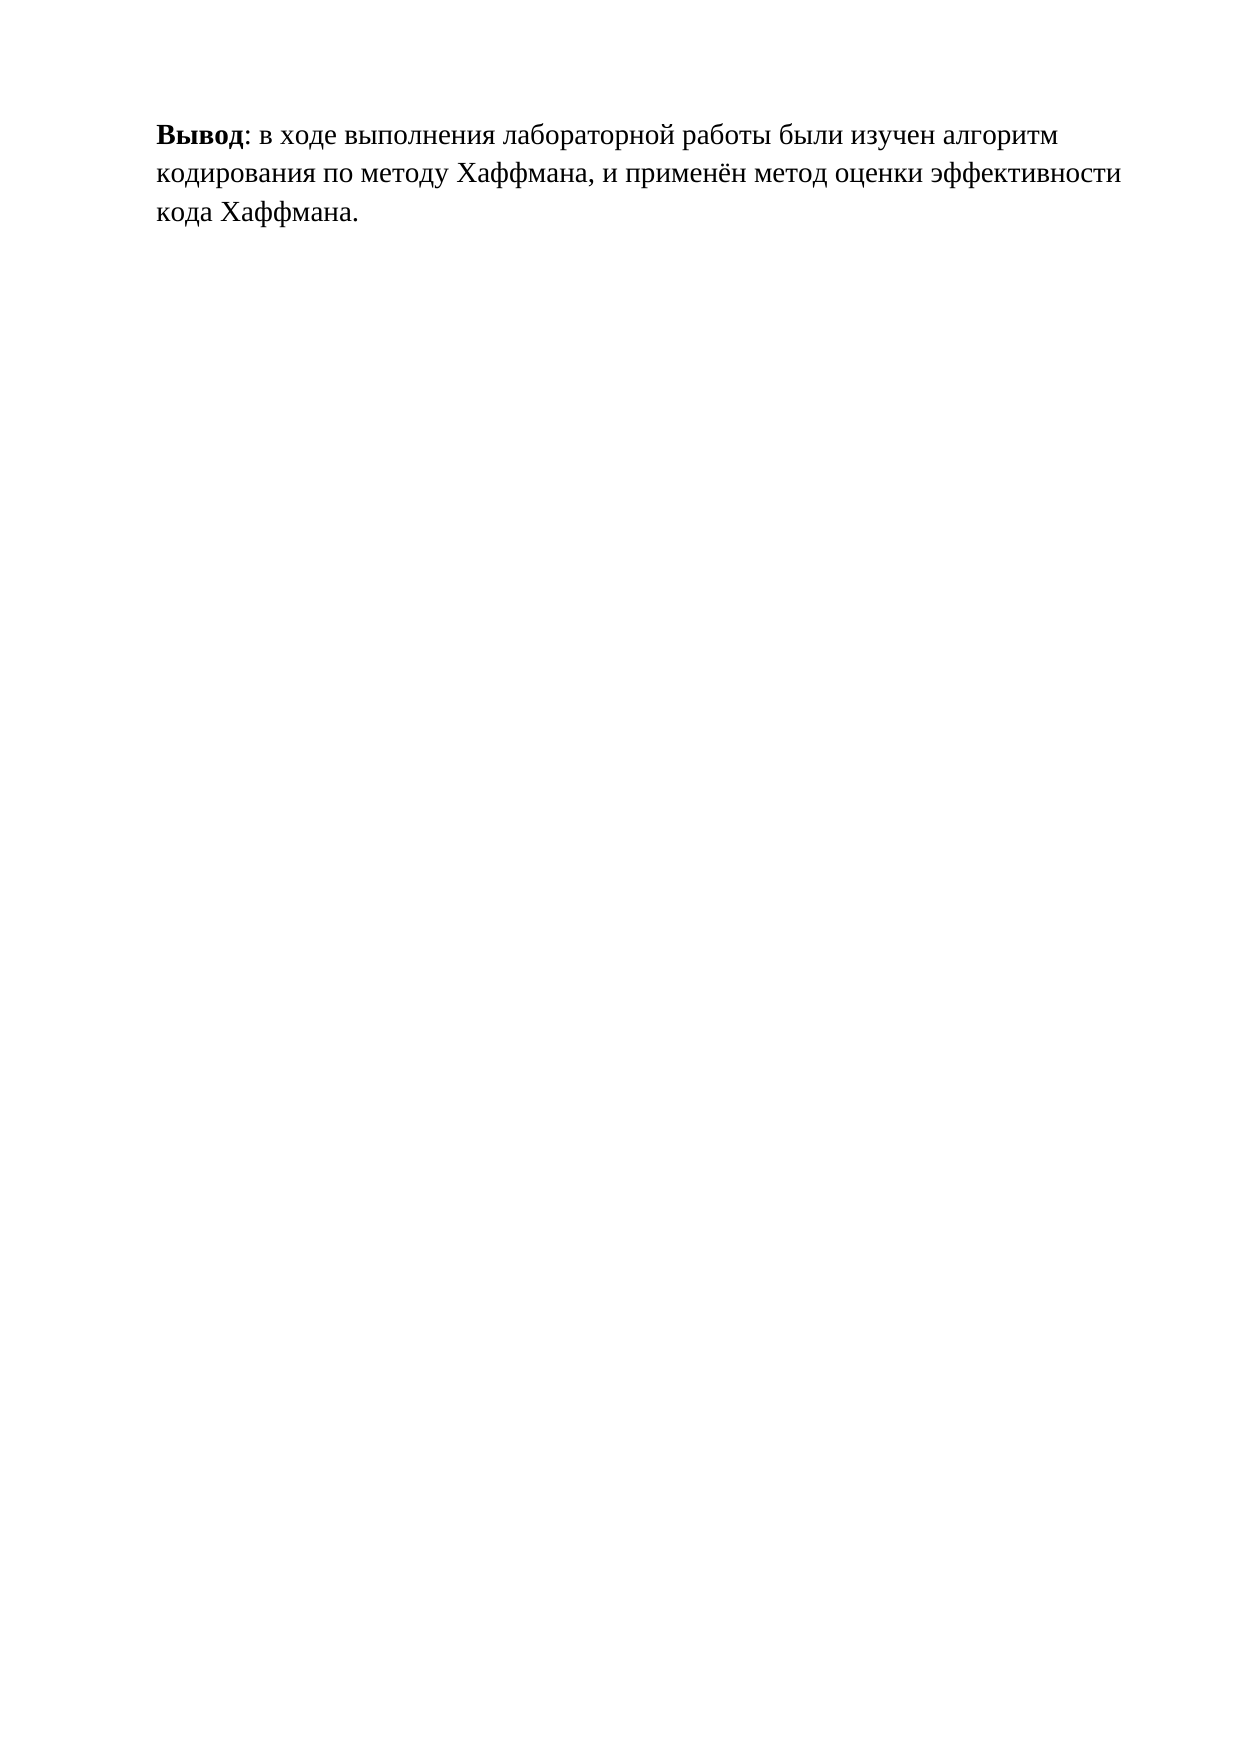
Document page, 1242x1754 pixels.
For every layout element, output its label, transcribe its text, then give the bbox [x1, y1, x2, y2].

text Вывод: в ходе выполнения лабораторной работы были изучен алгоритм кодирования по методу Хаффмана, и применён метод оценки эффективности кода Хаффмана. [156, 117, 1140, 228]
